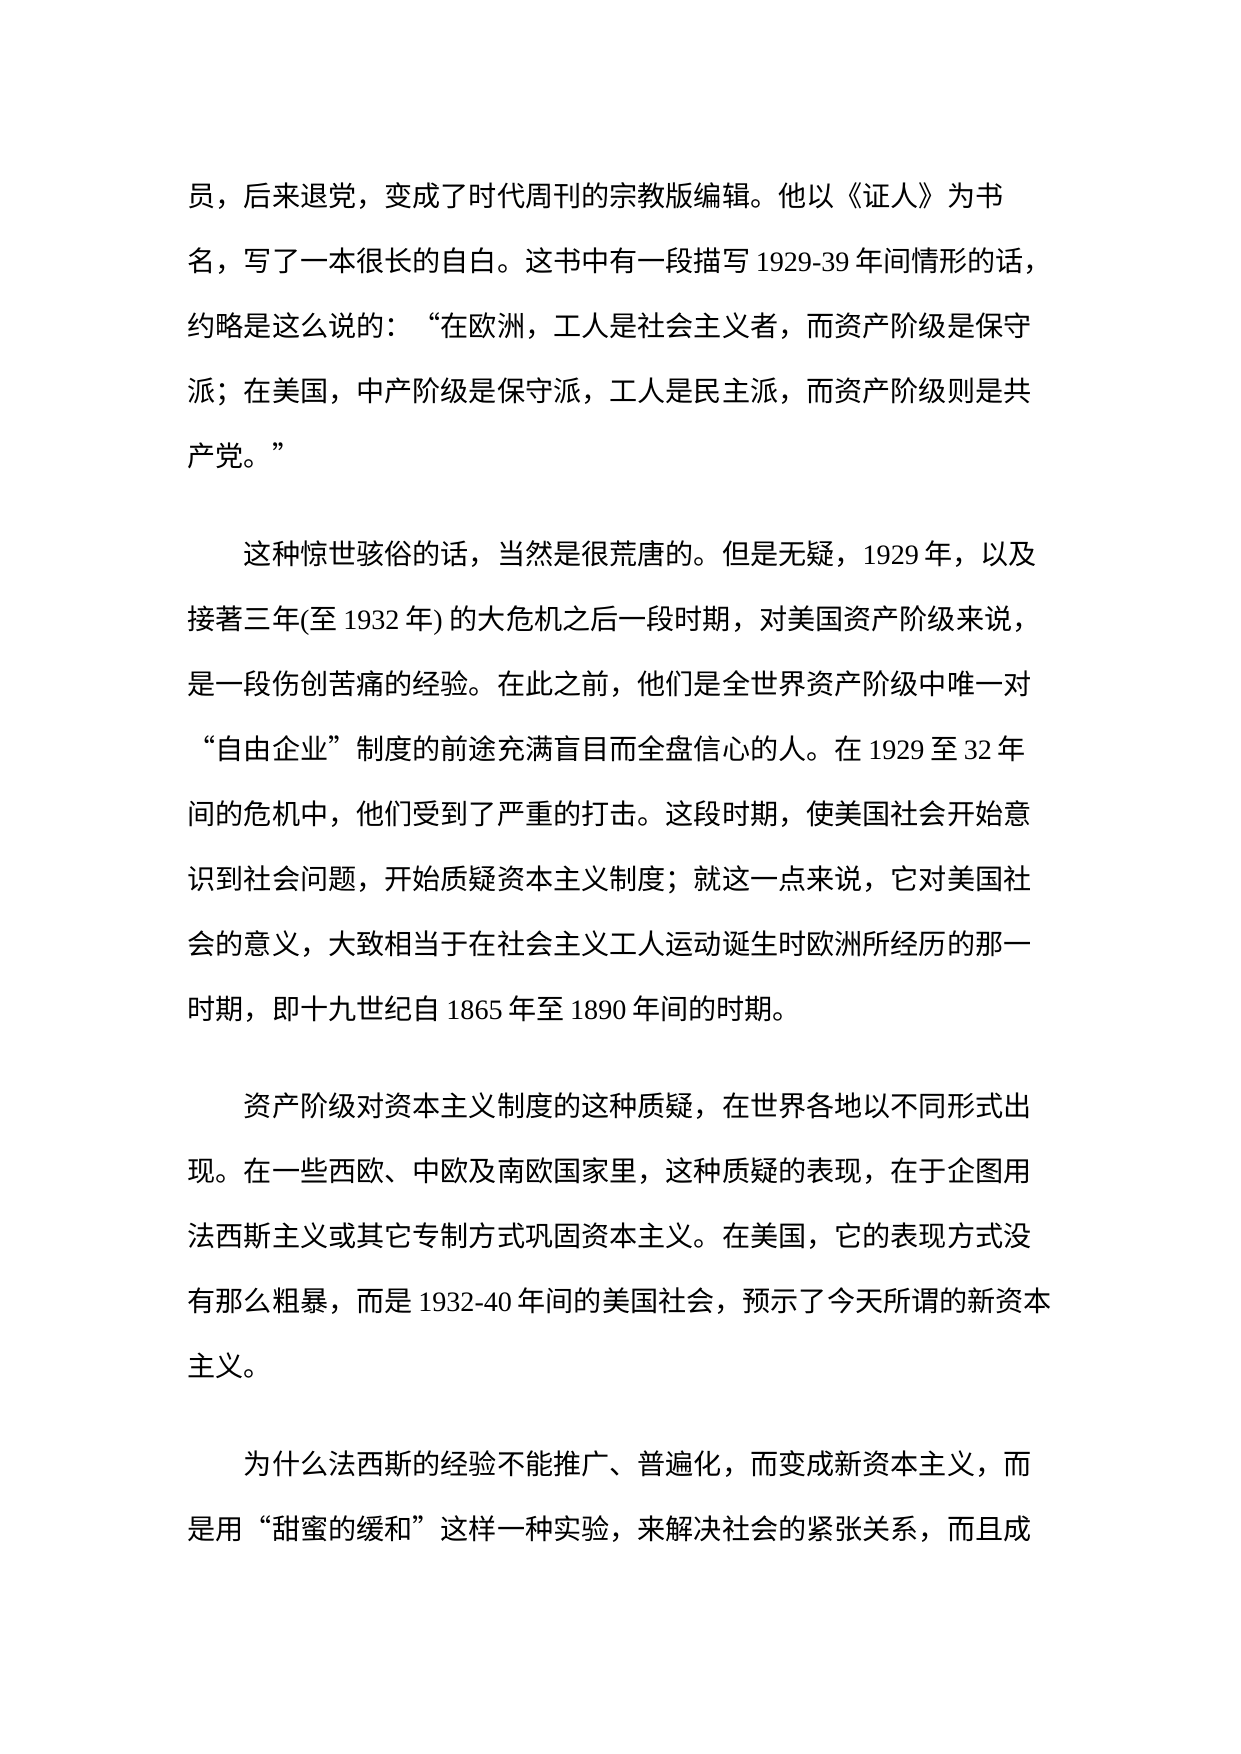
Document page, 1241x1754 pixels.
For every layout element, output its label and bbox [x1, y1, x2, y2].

text [187, 162, 1053, 1559]
